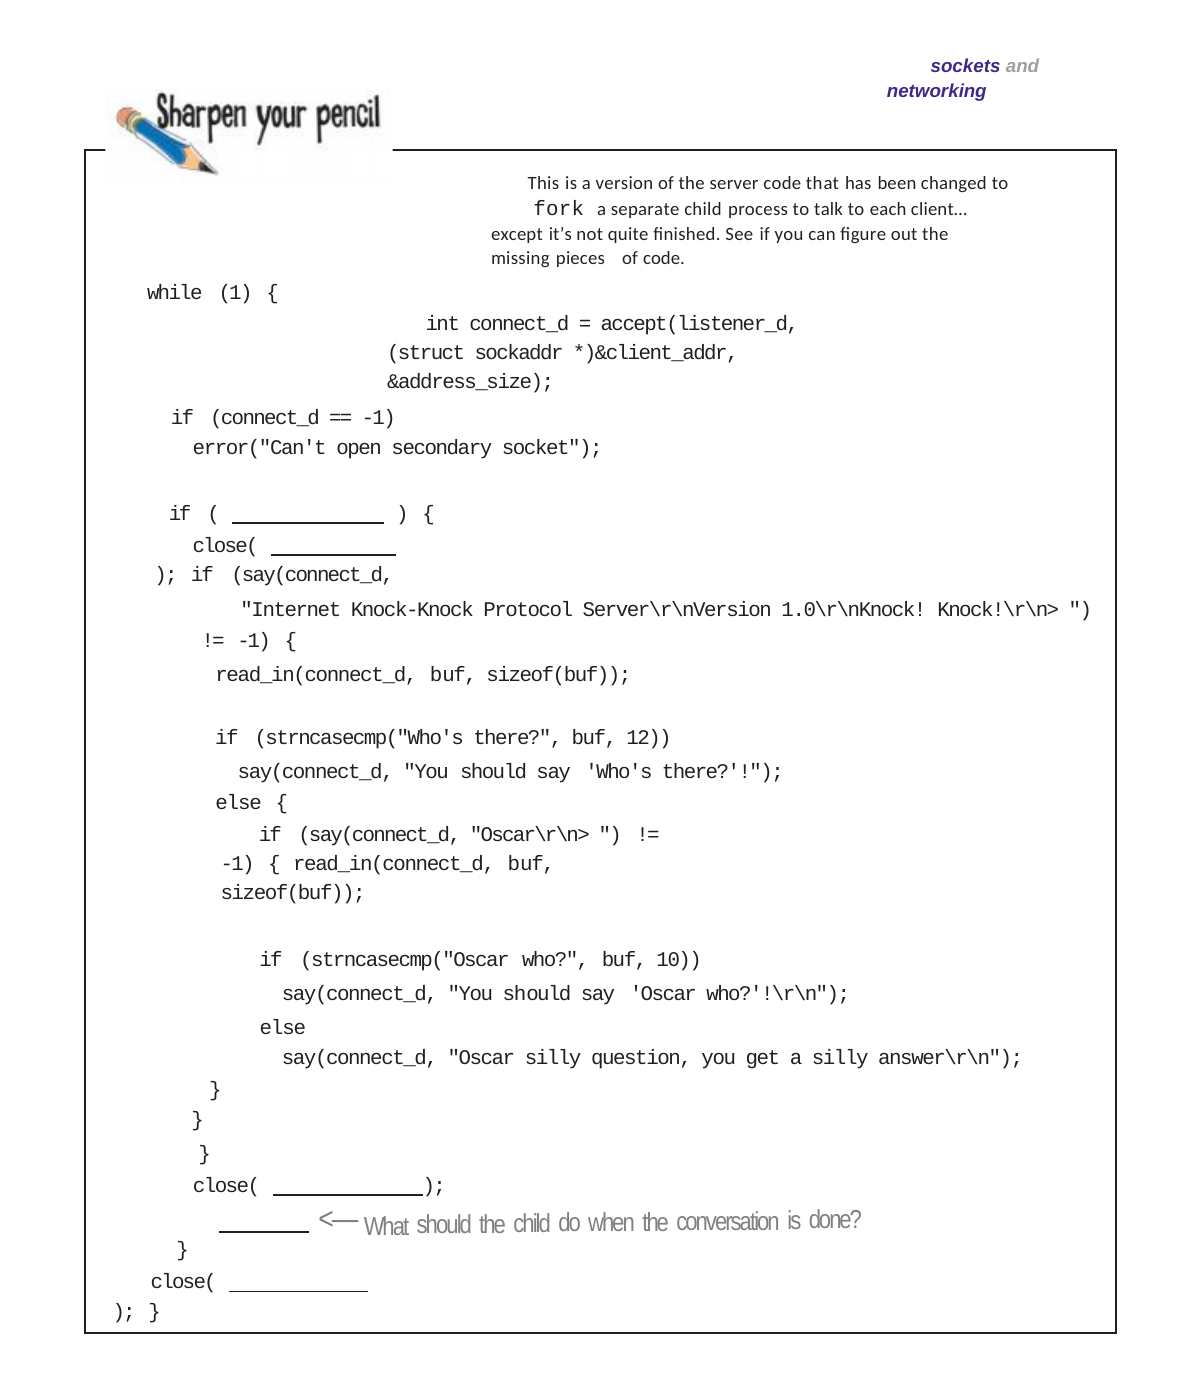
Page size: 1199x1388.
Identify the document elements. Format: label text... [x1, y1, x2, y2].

text sockets and networking [887, 55, 1117, 107]
table_header This is a version of the server code that has been changed to fork a separate child process to talk to each client…except it’s not quite finished. See if you can figure out the missing pieces of code. while (1) { int connect_d = accept(listener_d, (struct sockaddr *)&client_addr, &address_size); if (connect_d == -1) error("Can't open secondary socket"); if ( ) { close( ); if (say(connect_d, "Internet Knock-Knock Protocol Server\r\nVersion 1.0\r\nKnock! Knock!\r\n> ") != -1) { read_in(connect_d, buf, sizeof(buf)); if (strncasecmp("Who's there?", buf, 12)) say(connect_d, "You should say 'Who's there?'!"); else { if (say(connect_d, "Oscar\r\n> ") != -1) { read_in(connect_d, buf, sizeof(buf)); if (strncasecmp("Oscar who?", buf, 10)) say(connect_d, "You should say 'Oscar who?'!\r\n"); else say(connect_d, "Oscar silly question, you get a silly answer\r\n"); } } } close( ); <— What should the child do when the conversation is done? } close( ); } [86, 151, 1115, 1332]
picture [105, 89, 393, 183]
